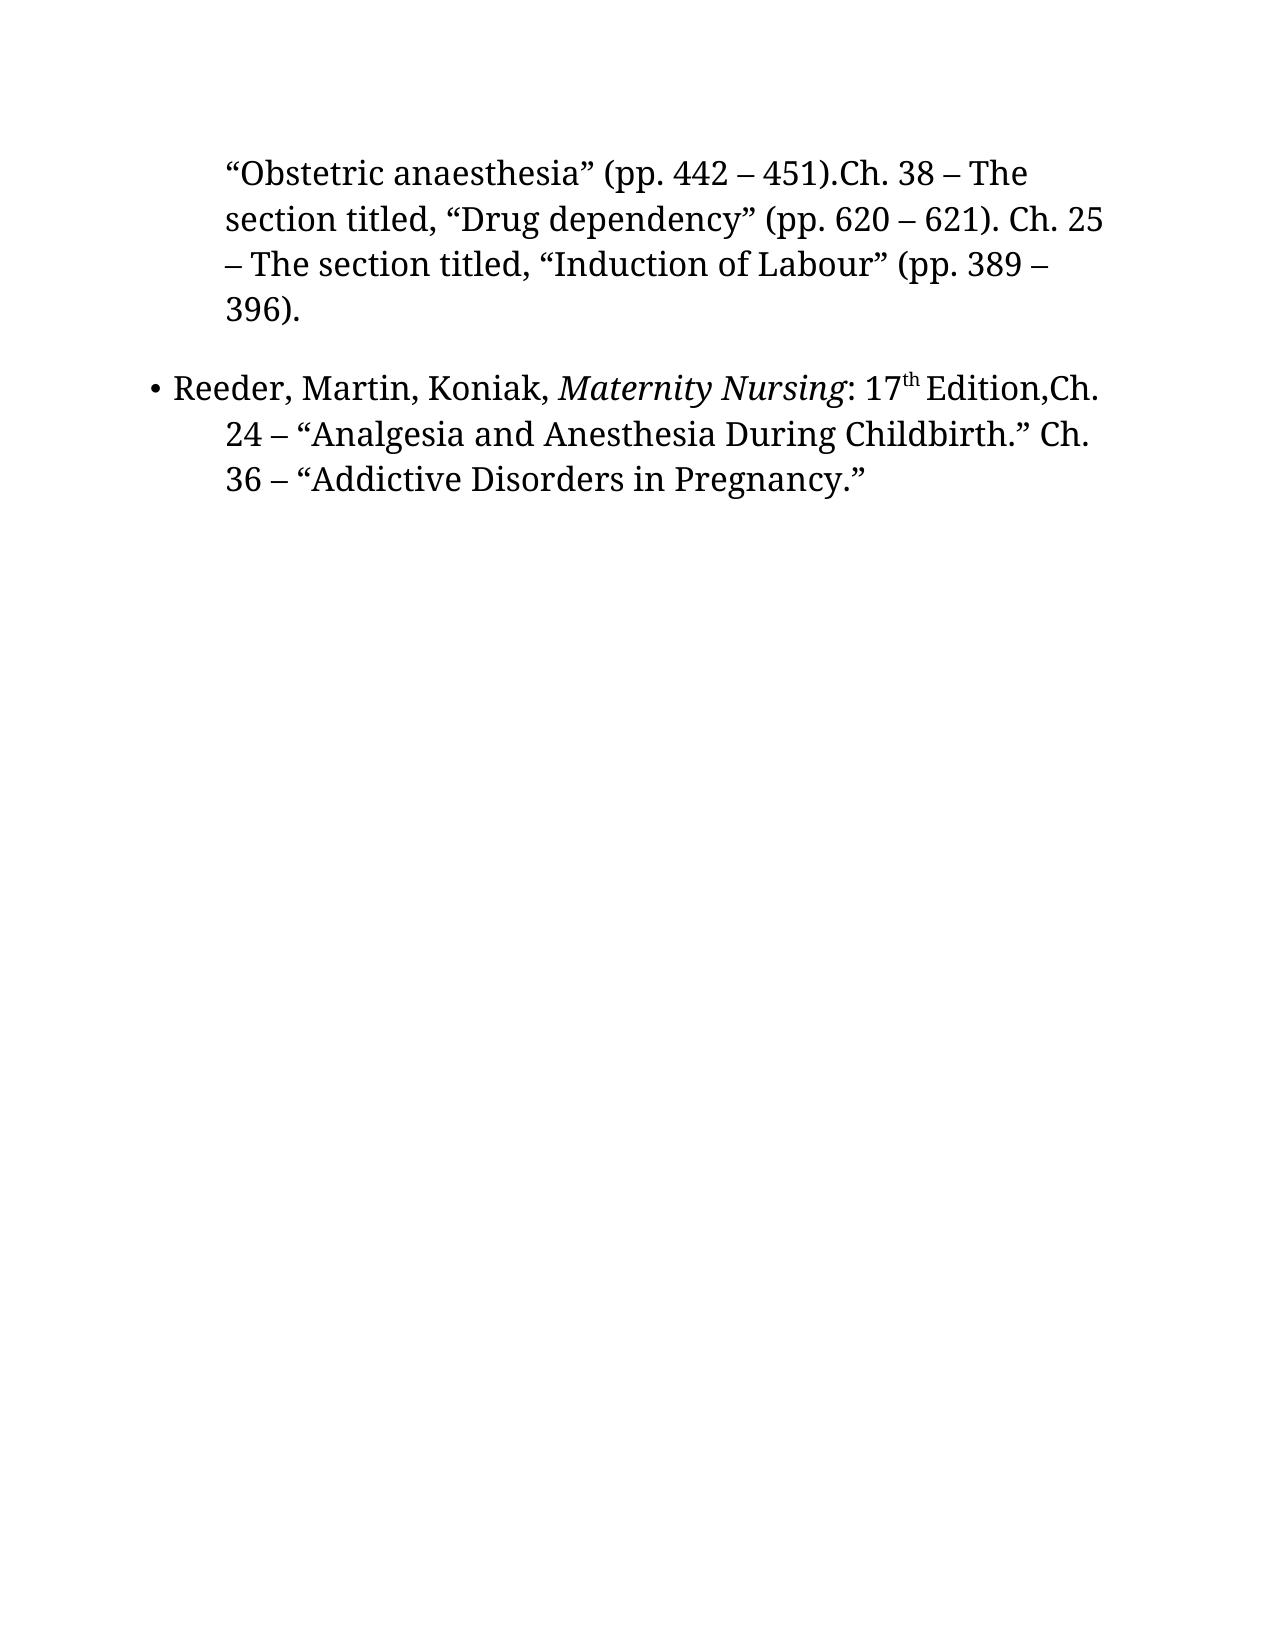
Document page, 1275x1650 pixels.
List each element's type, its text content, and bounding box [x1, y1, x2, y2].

list Reeder, Martin, Koniak, Maternity Nursing: 17th Edition, Ch. 24 – “Analgesia and Anesthesia During Childbirth.” Ch. 36 – “Addictive Disorders in Pregnancy.” [150, 365, 1125, 501]
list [150, 150, 1125, 332]
